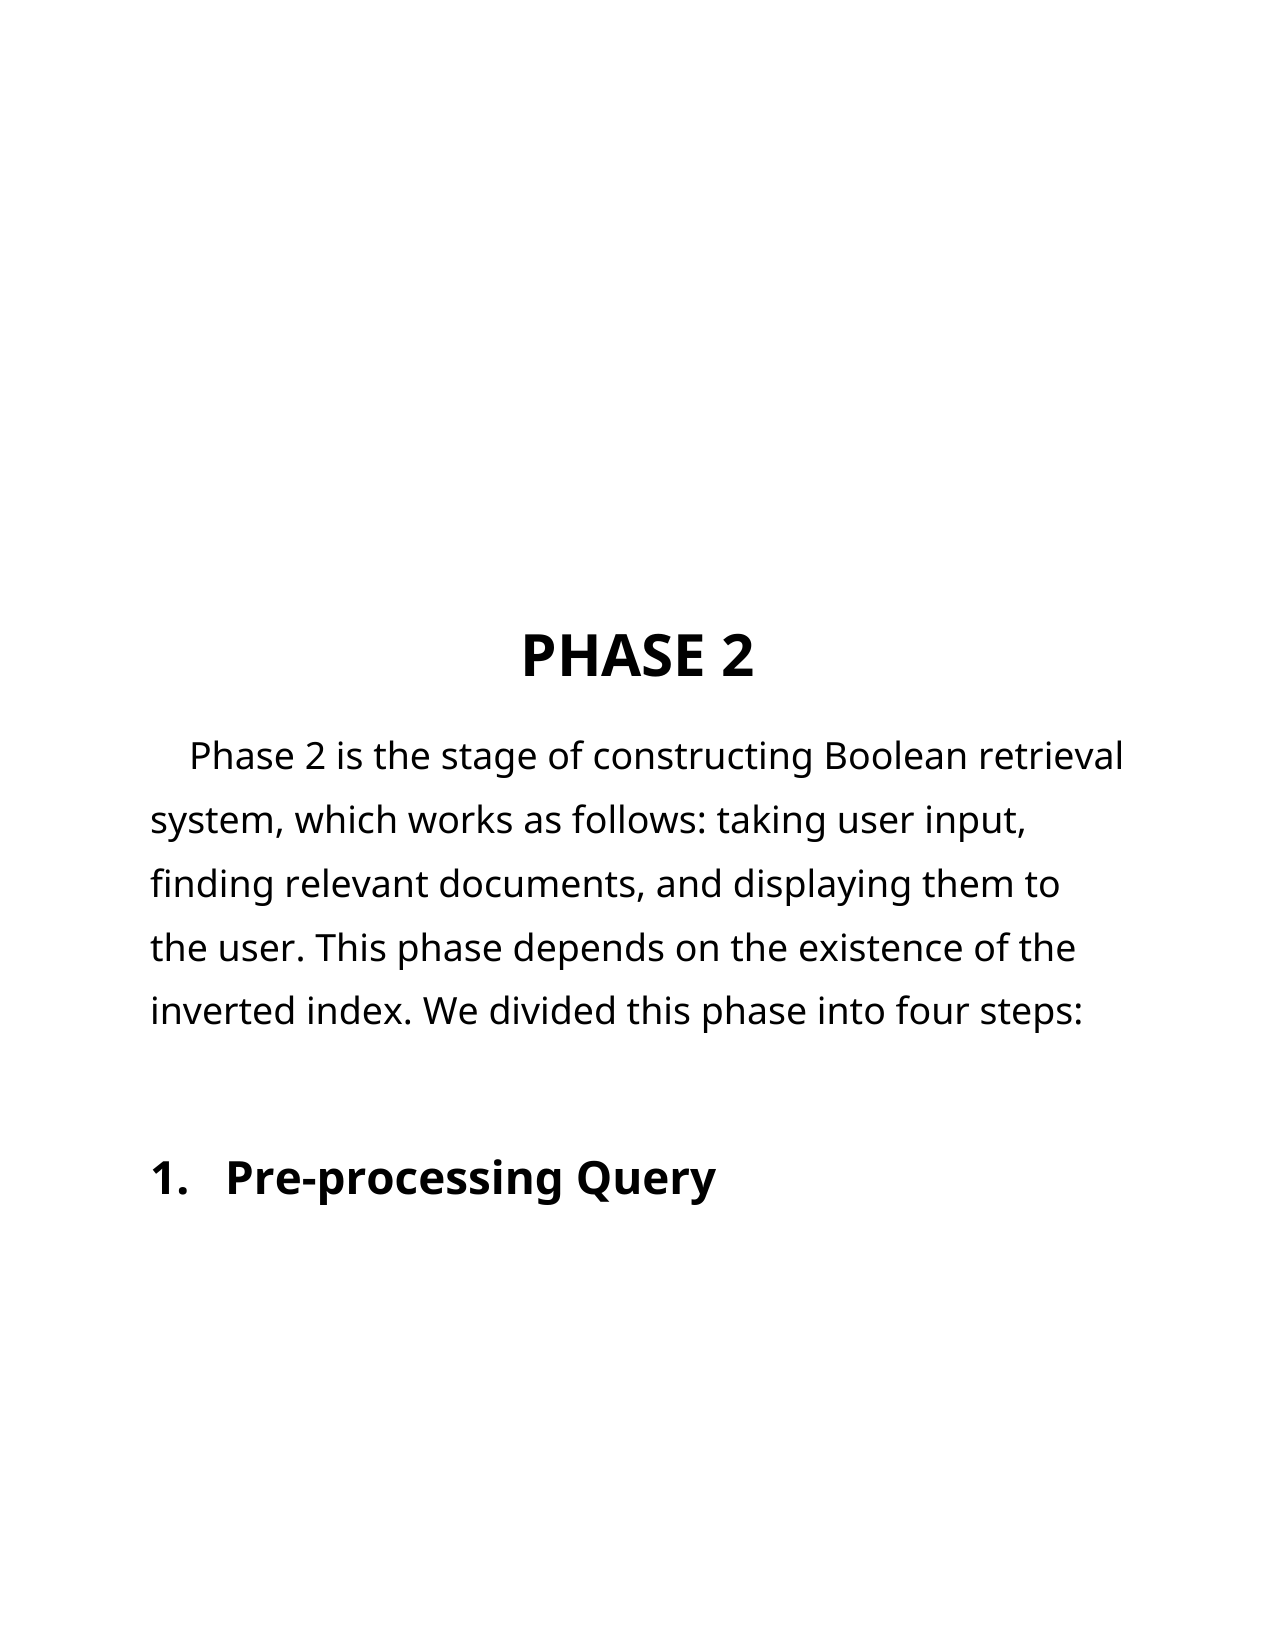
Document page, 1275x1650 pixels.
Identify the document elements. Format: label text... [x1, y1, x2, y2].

list Pre-processing Query [150, 1146, 1125, 1208]
text PHASE 2 [150, 614, 1125, 693]
text Phase 2 is the stage of constructing Boolean retrieval system, which works as follows: taking user input, finding relevant documents, and displaying them to the user. This phase depends on the existence of the inverted index. We divided this phase into four steps: [150, 730, 1125, 1036]
